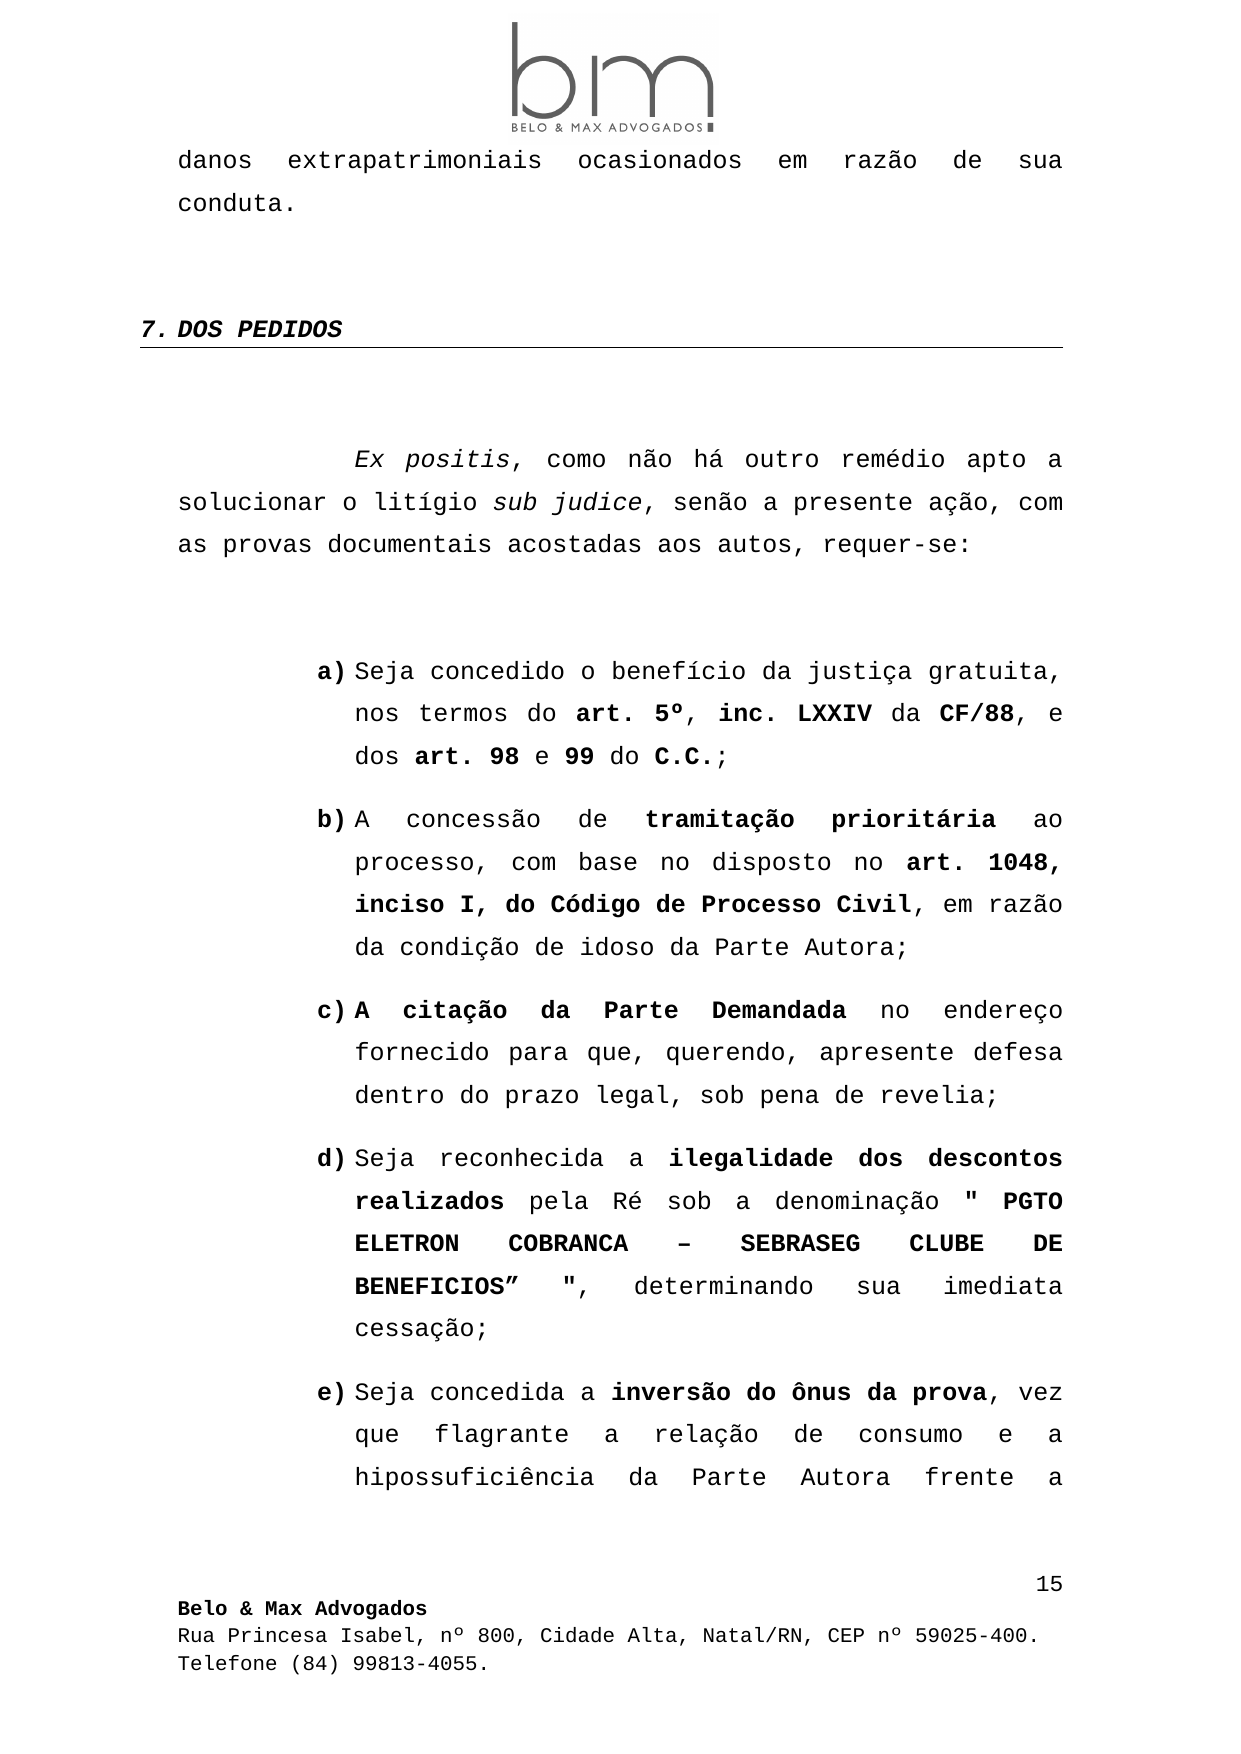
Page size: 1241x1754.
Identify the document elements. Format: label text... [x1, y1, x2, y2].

list A citação da Parte Demandada no endereço fornecido para que, querendo, apresente defesa dentro do prazo legal, sob pena de revelia; [317, 997, 1063, 1111]
text Ex positis, como não há outro remédio apto a solucionar o litígio sub judice, senão a presente ação, com as provas documentais acostadas aos autos, requer-se: [177, 447, 1063, 560]
picture [507, 13, 719, 145]
list DOS PEDIDOS [140, 317, 1063, 347]
list Seja reconhecida a ilegalidade dos descontos realizados pela Ré sob a denominação " PGTO ELETRON COBRANCA – SEBRASEG CLUBE DE BENEFICIOS” ", determinando sua imediata cessação; [317, 1146, 1063, 1344]
list Seja concedido o benefício da justiça gratuita, nos termos do art. 5º, inc. LXXIV da CF/88, e dos art. 98 e 99 do C.C.; [317, 658, 1063, 772]
list A concessão de tramitação prioritária ao processo, com base no disposto no art. 1048, inciso I, do Código de Processo Civil, em razão da condição de idoso da Parte Autora; [317, 807, 1063, 962]
